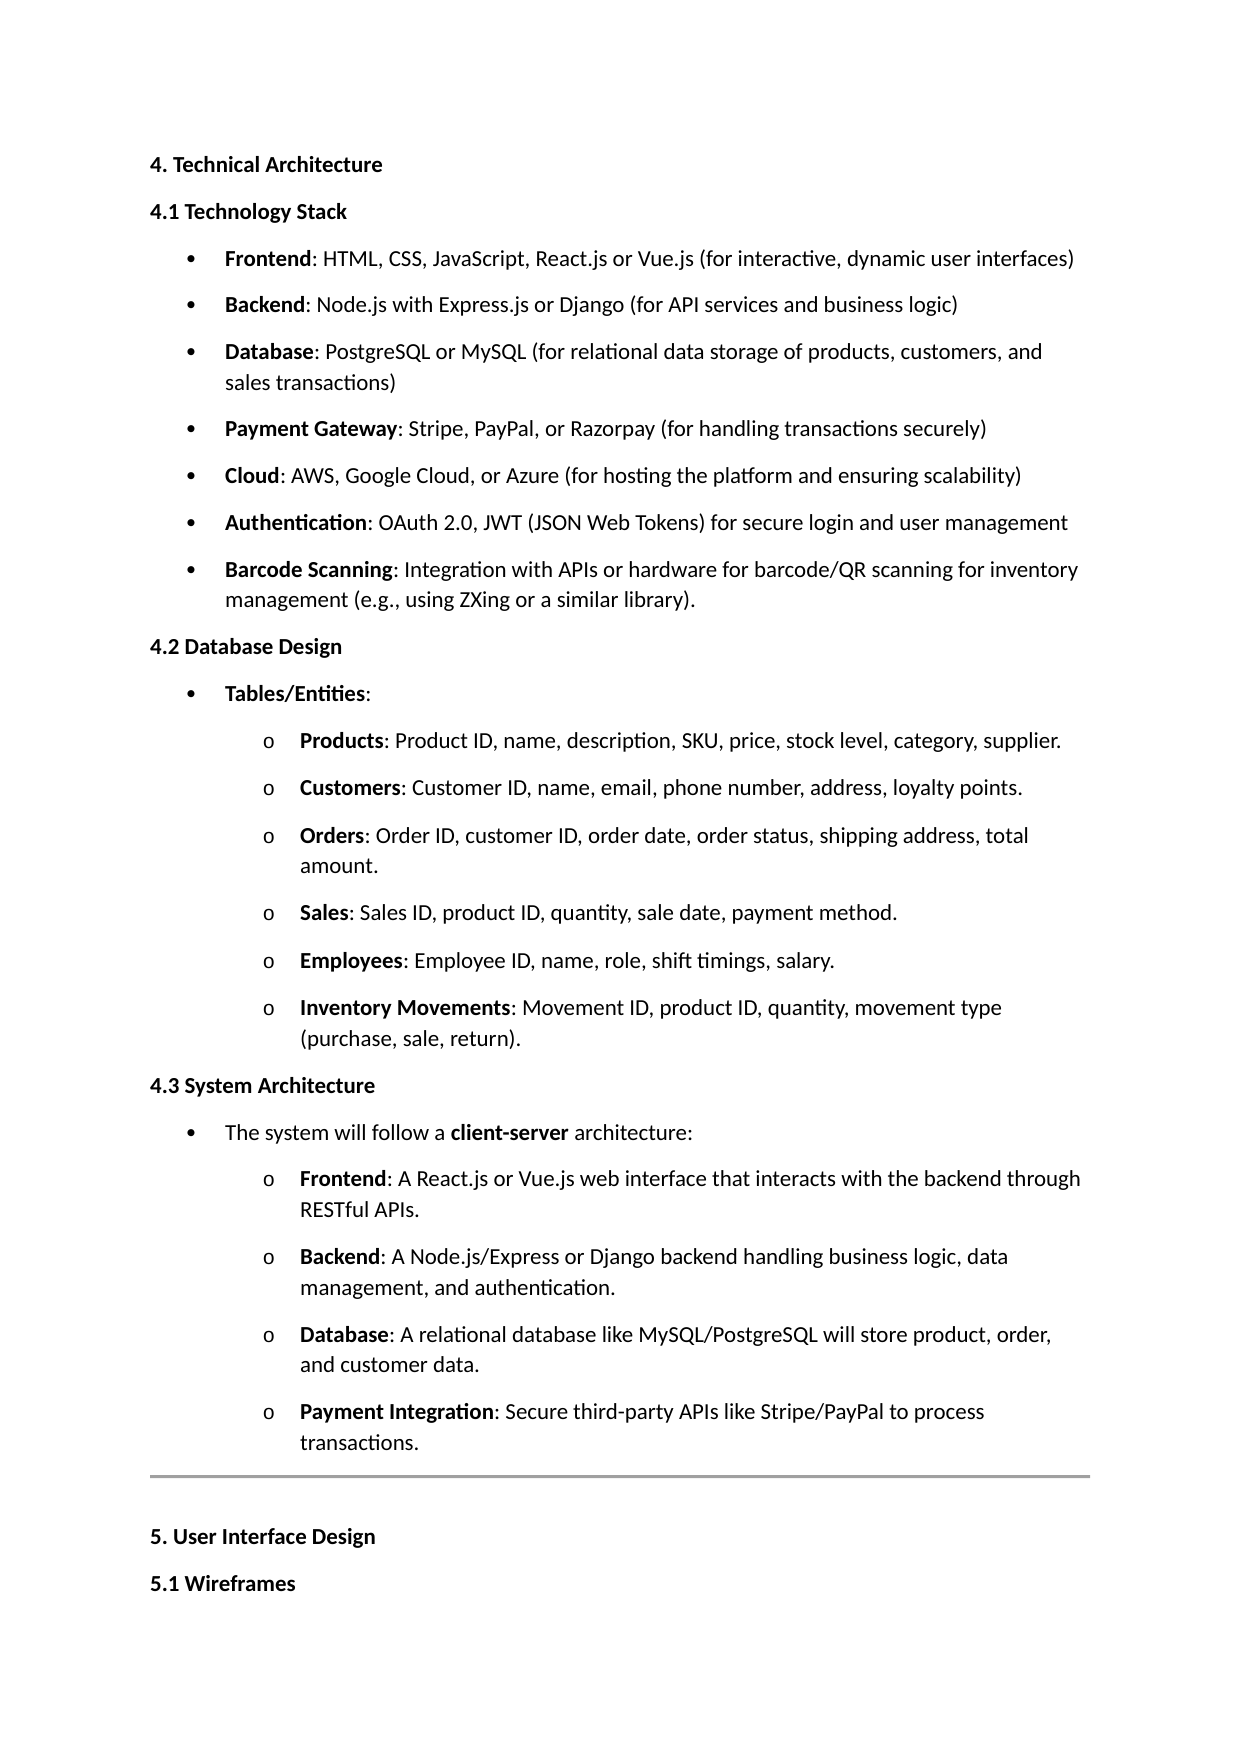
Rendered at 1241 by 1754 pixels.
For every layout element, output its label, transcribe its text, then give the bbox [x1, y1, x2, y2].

list Backend: A Node.js/Express or Django backend handling business logic, data management, and authentication. [262, 1242, 1090, 1301]
list Frontend: HTML, CSS, JavaScript, React.js or Vue.js (for interactive, dynamic user interfaces) [187, 244, 1090, 272]
list Products: Product ID, name, description, SKU, price, stock level, category, supplier. [262, 726, 1090, 754]
list Customers: Customer ID, name, email, phone number, address, loyalty points. [262, 773, 1090, 802]
list Cloud: AWS, Google Cloud, or Azure (for hosting the platform and ensuring scalability) [187, 461, 1090, 489]
text 4. Technical Architecture [150, 150, 1090, 178]
list The system will follow a client-server architecture: [187, 1118, 1090, 1146]
list Backend: Node.js with Express.js or Django (for API services and business logic) [187, 291, 1090, 319]
text 5. User Interface Design [150, 1522, 1090, 1550]
text 4.3 System Architecture [150, 1071, 1090, 1099]
list Database: PostgreSQL or MySQL (for relational data storage of products, customers, and sales transactions) [187, 337, 1090, 396]
list Frontend: A React.js or Vue.js web interface that interacts with the backend through RESTful APIs. [262, 1164, 1090, 1223]
text 4.2 Database Design [150, 632, 1090, 660]
list Sales: Sales ID, product ID, quantity, sale date, payment method. [262, 898, 1090, 927]
list Inventory Movements: Movement ID, product ID, quantity, movement type (purchase, sale, return). [262, 993, 1090, 1052]
list Barcode Scanning: Integration with APIs or hardware for barcode/QR scanning for inventory management (e.g., using ZXing or a similar library). [187, 555, 1090, 613]
list Payment Gateway: Stripe, PayPal, or Razorpay (for handling transactions securely) [187, 414, 1090, 443]
text 5.1 Wireframes [150, 1569, 1090, 1597]
list Orders: Order ID, customer ID, order date, order status, shipping address, total amount. [262, 821, 1090, 879]
list Employees: Employee ID, name, role, shift timings, salary. [262, 946, 1090, 974]
list Database: A relational database like MySQL/PostgreSQL will store product, order, and customer data. [262, 1320, 1090, 1378]
list Payment Integration: Secure third-party APIs like Stripe/PayPal to process transactions. [262, 1397, 1090, 1456]
list Authentication: OAuth 2.0, JWT (JSON Web Tokens) for secure login and user management [187, 508, 1090, 536]
list Tables/Entities: [187, 679, 1090, 707]
text 4.1 Technology Stack [150, 197, 1090, 225]
